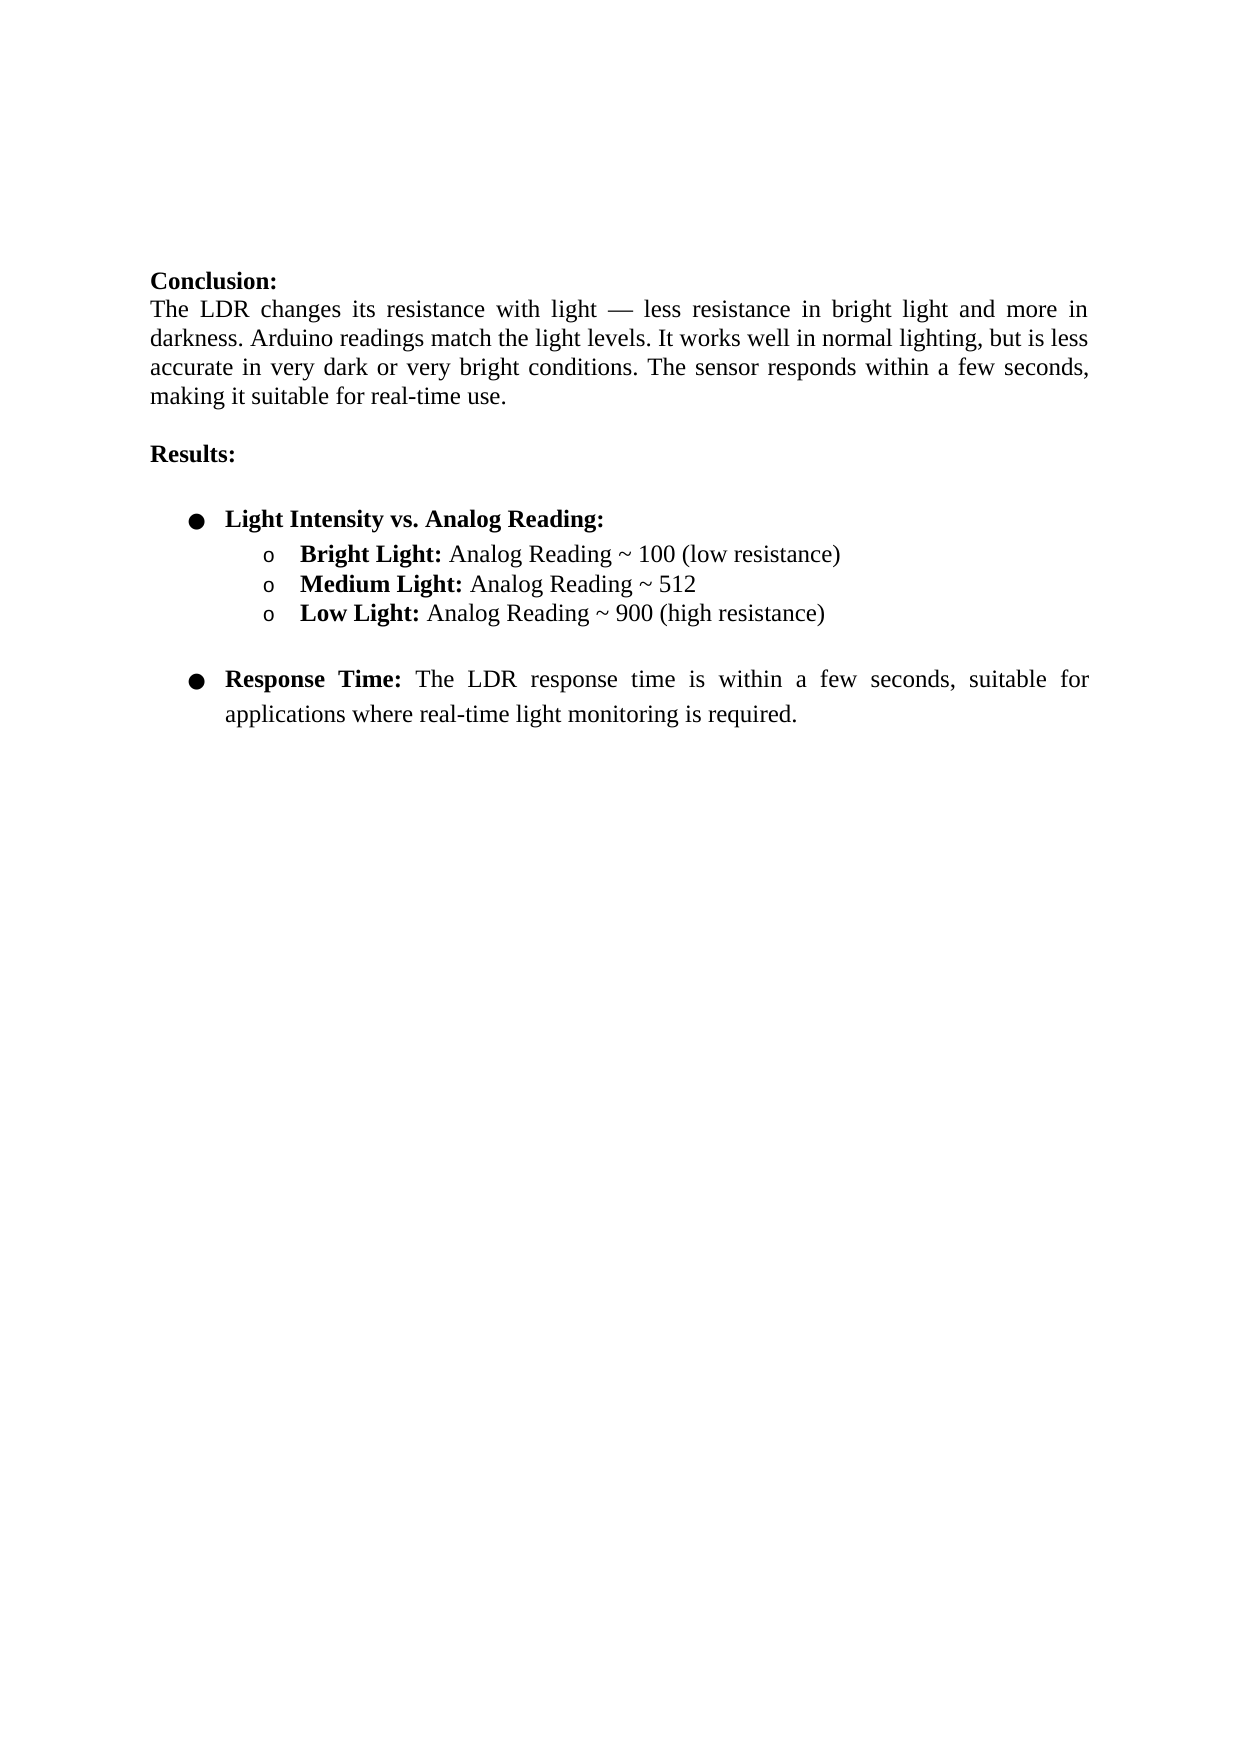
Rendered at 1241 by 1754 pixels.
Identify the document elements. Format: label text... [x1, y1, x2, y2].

list Bright Light: Analog Reading ~ 100 (low resistance) [262, 539, 1090, 569]
list Response Time: The LDR response time is within a few seconds, suitable for applications where real-time light monitoring is required. [187, 656, 1090, 728]
list Medium Light: Analog Reading ~ 512 [262, 569, 1090, 598]
list Low Light: Analog Reading ~ 900 (high resistance) [262, 598, 1090, 628]
text Conclusion: The LDR changes its resistance with light — less resistance in bright light and more in darkness. Arduino readings match the light levels. It works well in normal lighting, but is less accurate in very dark or very bright conditions. The sensor responds within a few seconds, making it suitable for real-time use. [150, 266, 1090, 409]
text Results: [150, 439, 1090, 467]
list Light Intensity vs. Analog Reading: [187, 497, 1090, 539]
